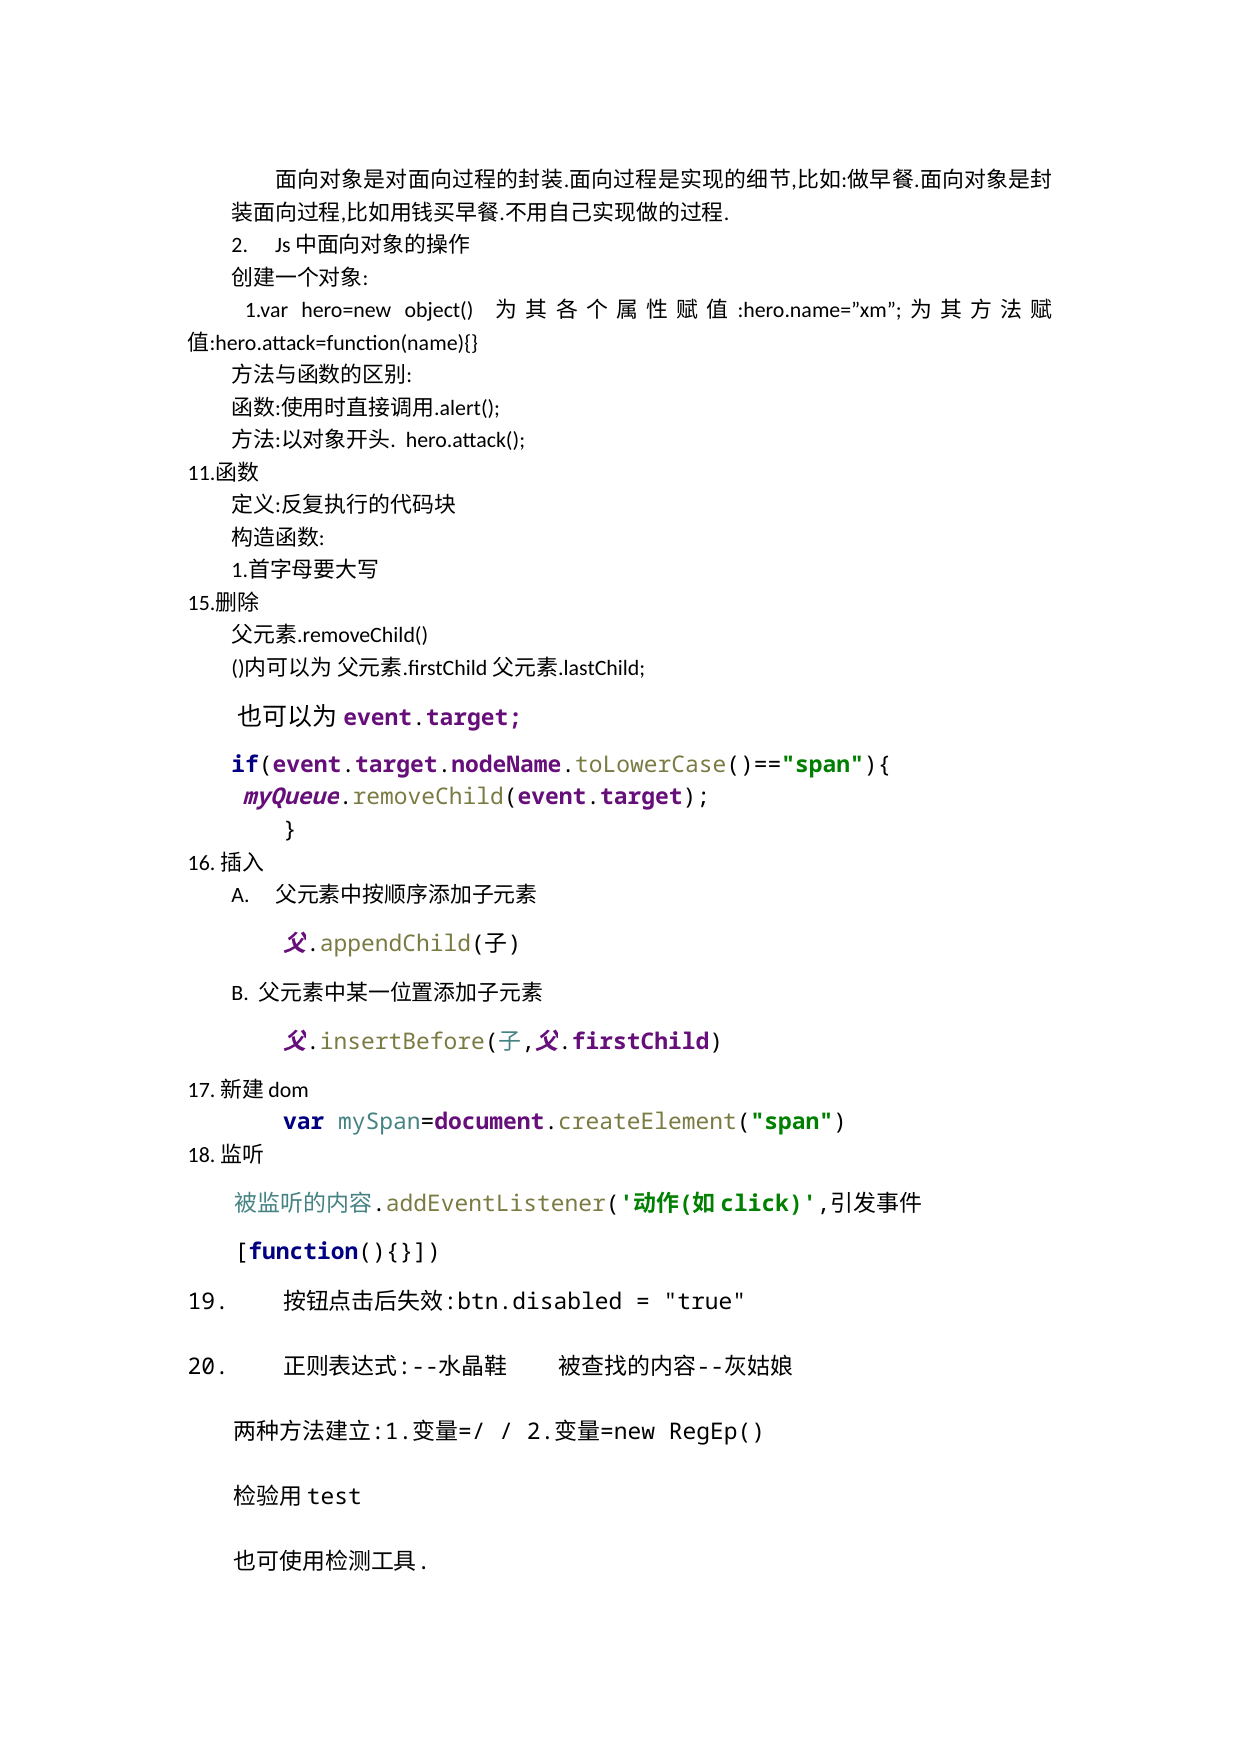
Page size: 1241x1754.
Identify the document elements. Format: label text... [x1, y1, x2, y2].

list 创建一个对象: [187, 259, 1053, 292]
list 父元素.removeChild() [187, 617, 1053, 649]
list 插入 [187, 844, 1053, 877]
list ()内可以为 父元素.firstChild 父元素.lastChild; [187, 649, 1053, 682]
text 也可使用检测工具. [187, 1527, 1053, 1592]
list 父元素中按顺序添加子元素 [187, 877, 1053, 909]
list 方法与函数的区别: [187, 357, 1053, 389]
text var mySpan=document.createElement("span") [187, 1104, 1053, 1137]
list 按钮点击后失效:btn.disabled = "true" [187, 1267, 1053, 1332]
text 也可以为 event.target; [187, 682, 1053, 747]
list 函数:使用时直接调用.alert(); [187, 389, 1053, 422]
list 新建dom [187, 1072, 1053, 1104]
list 方法:以对象开头. hero.attack(); [187, 422, 1053, 454]
text 两种方法建立:1.变量=/ / 2.变量=new RegEp() [187, 1397, 1053, 1462]
list 面向对象是对面向过程的封装.面向过程是实现的细节,比如:做早餐.面向对象是封装面向过程,比如用钱买早餐.不用自己实现做的过程. [231, 162, 1053, 227]
list 正则表达式:--水晶鞋 被查找的内容--灰姑娘 [187, 1332, 1053, 1397]
list 1.首字母要大写 [187, 552, 1053, 584]
text 被监听的内容.addEventListener('动作(如click)',引发事件[function(){}]) [234, 1169, 1053, 1267]
text 父.appendChild(子) [187, 909, 1053, 974]
list 构造函数: [187, 519, 1053, 552]
text 检验用test [187, 1462, 1053, 1527]
list 函数 [187, 454, 1053, 487]
list 15.删除 [187, 584, 1053, 617]
list 监听 [187, 1137, 1053, 1169]
text if(event.target.nodeName.toLowerCase()=="span"){ myQueue.removeChild(event.target); } [187, 747, 1053, 844]
text 父.insertBefore(子,父.firstChild) [187, 1007, 1053, 1072]
list Js中面向对象的操作 [187, 227, 1053, 259]
list 1.var hero=new object() 为其各个属性赋值:hero.name=”xm”;为其方法赋值:hero.attack=function(name){} [187, 292, 1053, 357]
list B. 父元素中某一位置添加子元素 [187, 974, 1053, 1007]
list 定义:反复执行的代码块 [187, 487, 1053, 519]
